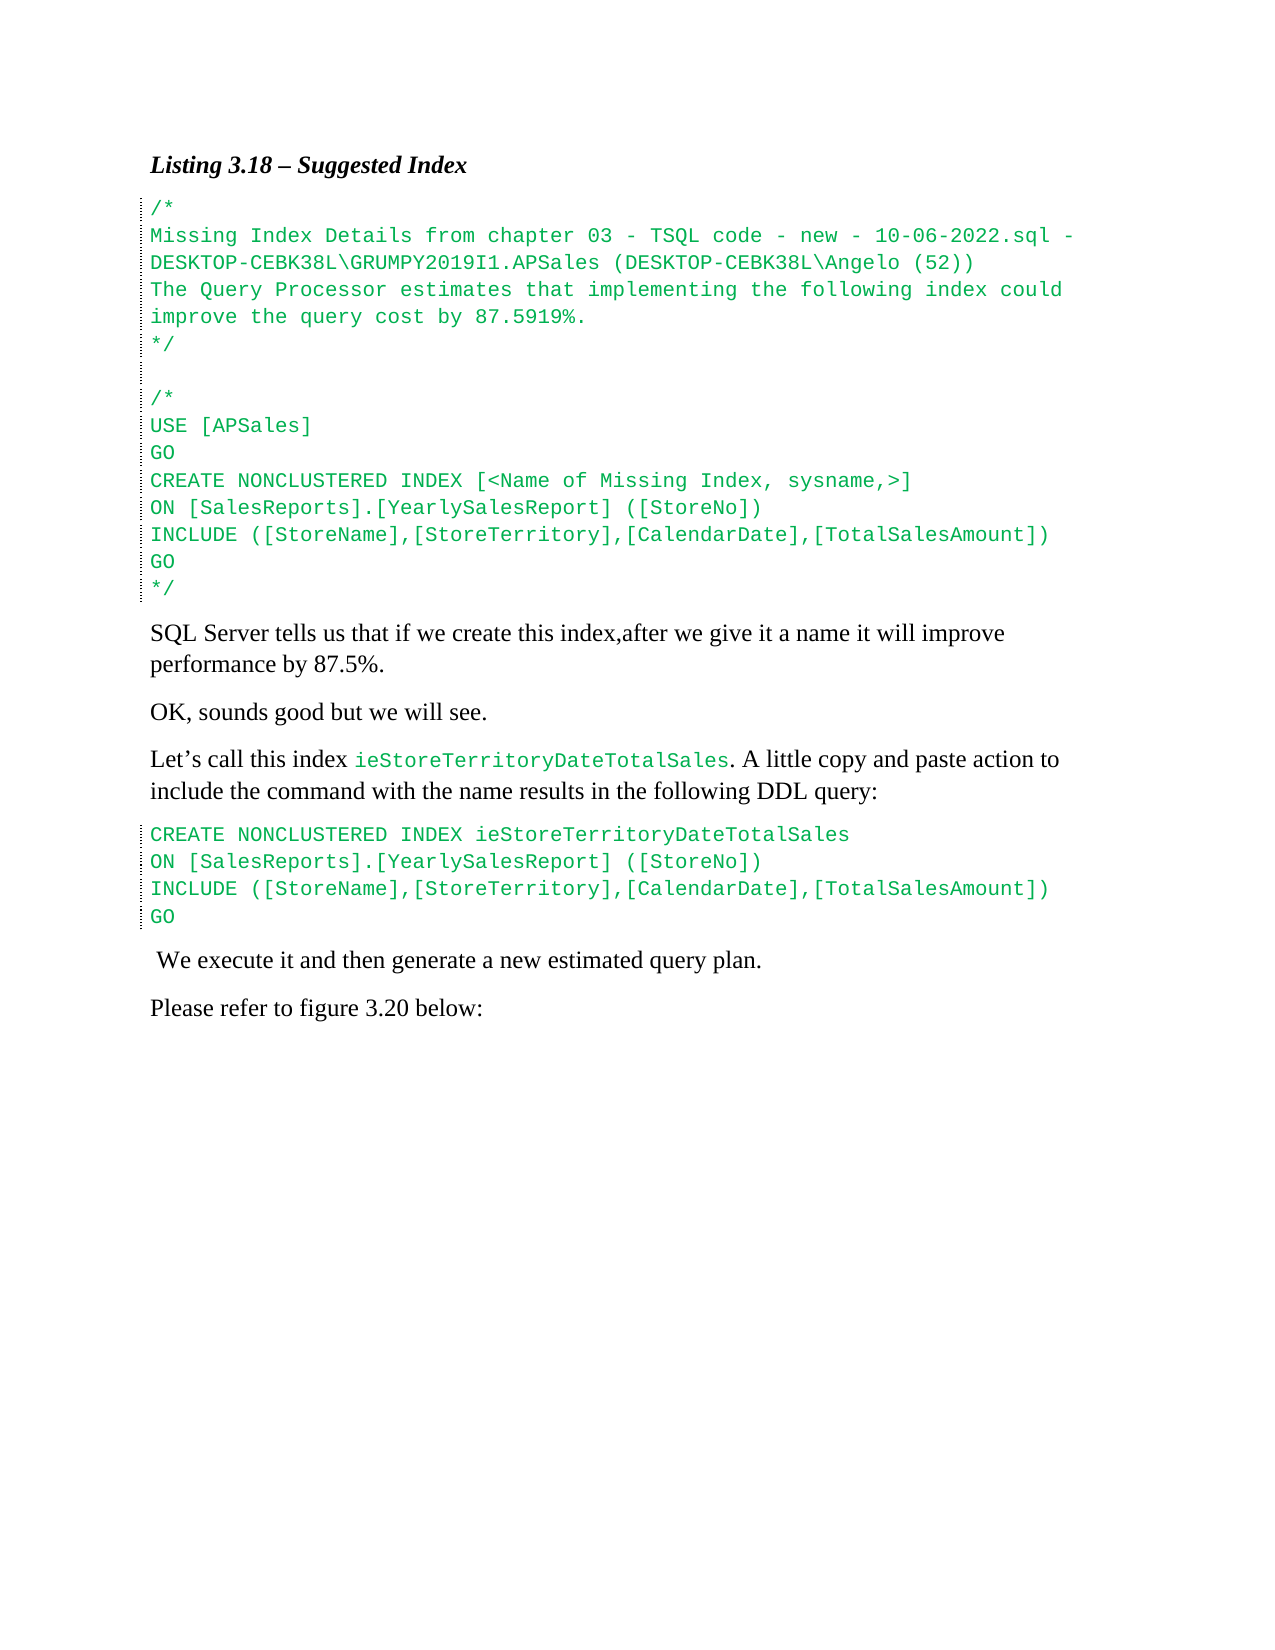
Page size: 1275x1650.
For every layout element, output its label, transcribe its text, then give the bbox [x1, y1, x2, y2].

text */ [139, 578, 1125, 602]
text Listing 3.18 – Suggested Index [150, 150, 1125, 179]
text Let’s call this index ieStoreTerritoryDateTotalSales. A little copy and paste action to include the command with the name results in the following DDL query: [150, 744, 1125, 805]
text CREATE NONCLUSTERED INDEX ieStoreTerritoryDateTotalSales [139, 824, 1125, 848]
text INCLUDE ([StoreName],[StoreTerritory],[CalendarDate],[TotalSalesAmount]) [139, 878, 1125, 902]
text Missing Index Details from chapter 03 - TSQL code - new - 10-06-2022.sql - DESKTOP-CEBK38L\GRUMPY2019I1.APSales (DESKTOP-CEBK38L\Angelo (52)) [139, 225, 1125, 276]
text GO [139, 442, 1125, 466]
text We execute it and then generate a new estimated query plan. [150, 945, 1125, 974]
text INCLUDE ([StoreName],[StoreTerritory],[CalendarDate],[TotalSalesAmount]) [139, 524, 1125, 548]
text /* [139, 388, 1125, 412]
text GO [139, 551, 1125, 575]
text The Query Processor estimates that implementing the following index could improve the query cost by 87.5919%. [139, 279, 1125, 330]
text /* [139, 198, 1125, 221]
text OK, sounds good but we will see. [150, 697, 1125, 726]
text SQL Server tells us that if we create this index,after we give it a name it will improve performance by 87.5%. [150, 618, 1125, 678]
text */ [139, 334, 1125, 357]
text USE [APSales] [139, 415, 1125, 439]
text CREATE NONCLUSTERED INDEX [<Name of Missing Index, sysname,>] [139, 469, 1125, 493]
text ON [SalesReports].[YearlySalesReport] ([StoreNo]) [139, 497, 1125, 520]
text ON [SalesReports].[YearlySalesReport] ([StoreNo]) [139, 851, 1125, 875]
text GO [139, 906, 1125, 929]
text Please refer to figure 3.20 below: [150, 993, 1125, 1022]
